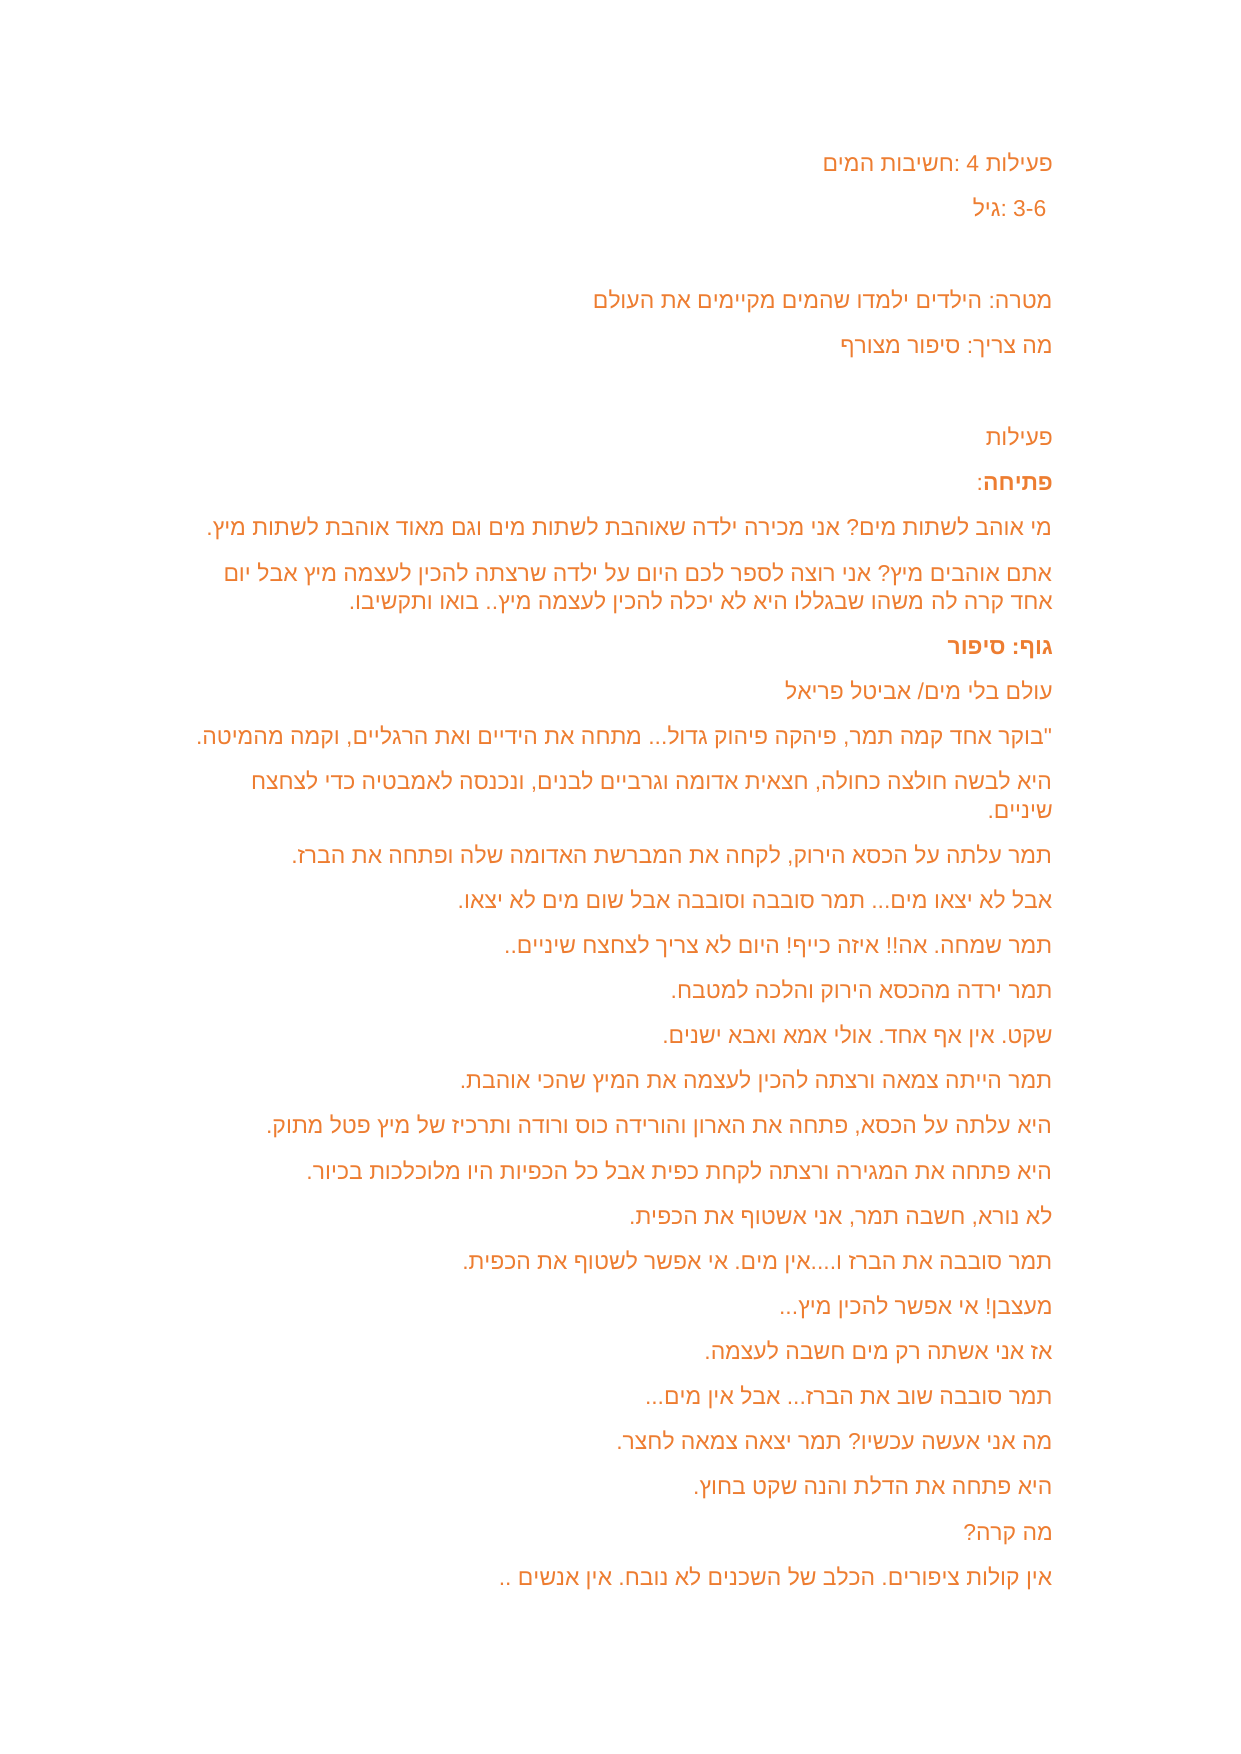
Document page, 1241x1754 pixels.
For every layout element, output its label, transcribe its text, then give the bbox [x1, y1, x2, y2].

text גוף: סיפור [187, 633, 1053, 659]
text פעילות 4 :חשיבות המים [187, 150, 1053, 176]
text אז אני אשתה רק מים חשבה לעצמה. [187, 1338, 1053, 1364]
text תמר הייתה צמאה ורצתה להכין לעצמה את המיץ שהכי אוהבת. [187, 1067, 1053, 1094]
text היא פתחה את הדלת והנה שקט בחוץ. [187, 1473, 1053, 1500]
text מי אוהב לשתות מים? אני מכירה ילדה שאוהבת לשתות מים וגם מאוד אוהבת לשתות מיץ. [187, 514, 1053, 541]
text מה צריך: סיפור מצורף [187, 332, 1053, 358]
text 3-6 :גיל [187, 195, 1053, 221]
text תמר שמחה. אה!! איזה כייף! היום לא צריך לצחצח שיניים.. [187, 932, 1053, 958]
text מעצבן! אי אפשר להכין מיץ... [187, 1293, 1053, 1319]
text אין קולות ציפורים. הכלב של השכנים לא נובח. אין אנשים .. [187, 1563, 1053, 1590]
text תמר עלתה על הכסא הירוק, לקחה את המברשת האדומה שלה ופתחה את הברז. [187, 842, 1053, 868]
text היא לבשה חולצה כחולה, חצאית אדומה וגרביים לבנים, ונכנסה לאמבטיה כדי לצחצח שיניים. [187, 768, 1053, 823]
text תמר סובבה את הברז ו....אין מים. אי אפשר לשטוף את הכפית. [187, 1248, 1053, 1274]
text שקט. אין אף אחד. אולי אמא ואבא ישנים. [187, 1022, 1053, 1049]
text פתיחה: [187, 469, 1053, 496]
text אתם אוהבים מיץ? אני רוצה לספר לכם היום על ילדה שרצתה להכין לעצמה מיץ אבל יום אחד קרה לה משהו שבגללו היא לא יכלה להכין לעצמה מיץ.. בואו ותקשיבו. [187, 559, 1053, 614]
text "בוקר אחד קמה תמר, פיהקה פיהוק גדול... מתחה את הידיים ואת הרגליים, וקמה מהמיטה. [187, 723, 1053, 749]
text מטרה: הילדים ילמדו שהמים מקיימים את העולם [187, 287, 1053, 313]
text תמר סובבה שוב את הברז... אבל אין מים... [187, 1383, 1053, 1409]
text היא פתחה את המגירה ורצתה לקחת כפית אבל כל הכפיות היו מלוכלכות בכיור. [187, 1158, 1053, 1184]
text מה אני אעשה עכשיו? תמר יצאה צמאה לחצר. [187, 1428, 1053, 1454]
text לא נורא, חשבה תמר, אני אשטוף את הכפית. [187, 1203, 1053, 1229]
text היא עלתה על הכסא, פתחה את הארון והורידה כוס ורודה ותרכיז של מיץ פטל מתוק. [187, 1112, 1053, 1139]
text עולם בלי מים/ אביטל פריאל [187, 678, 1053, 704]
text אבל לא יצאו מים... תמר סובבה וסובבה אבל שום מים לא יצאו. [187, 887, 1053, 913]
text תמר ירדה מהכסא הירוק והלכה למטבח. [187, 977, 1053, 1003]
text פעילות [187, 424, 1053, 451]
text מה קרה? [187, 1518, 1053, 1545]
